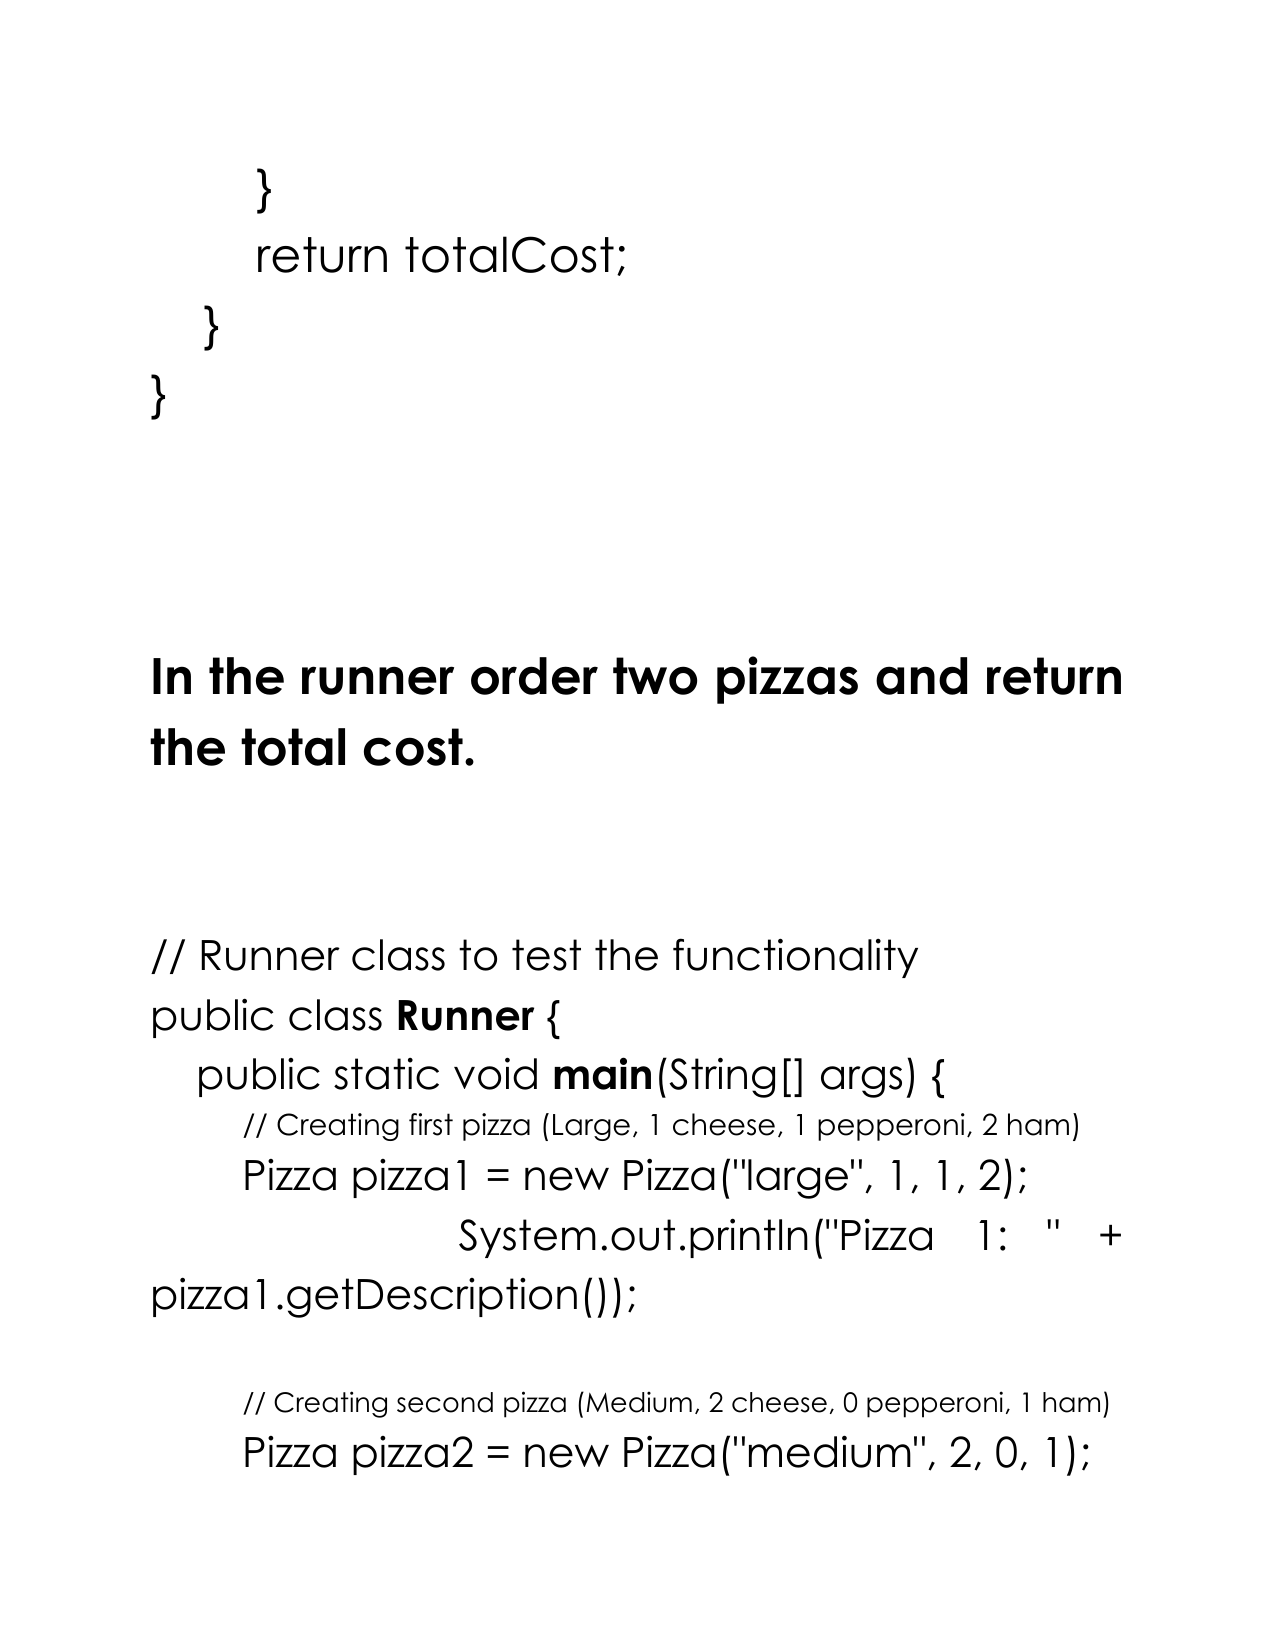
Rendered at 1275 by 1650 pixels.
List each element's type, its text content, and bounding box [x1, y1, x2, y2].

text // Creating first pizza (Large, 1 cheese, 1 pepperoni, 2 ham) [150, 1102, 1125, 1144]
text // Creating second pizza (Medium, 2 cheese, 0 pepperoni, 1 ham) [150, 1382, 1125, 1421]
text Pizza pizza1 = new Pizza("large", 1, 1, 2); [150, 1144, 1125, 1203]
text public static void main(String[] args) { [150, 1043, 1125, 1102]
text } [150, 355, 1125, 424]
text } [150, 287, 1125, 355]
text } [150, 150, 1125, 218]
text System.out.println("Pizza 1: " + pizza1.getDescription()); [150, 1203, 1125, 1322]
text Pizza pizza2 = new Pizza("medium", 2, 0, 1); [150, 1421, 1125, 1480]
text In the runner order two pizzas and return the total cost. [150, 638, 1125, 781]
text // Runner class to test the functionality [150, 924, 1125, 983]
text return totalCost; [150, 218, 1125, 287]
text public class Runner { [150, 983, 1125, 1043]
